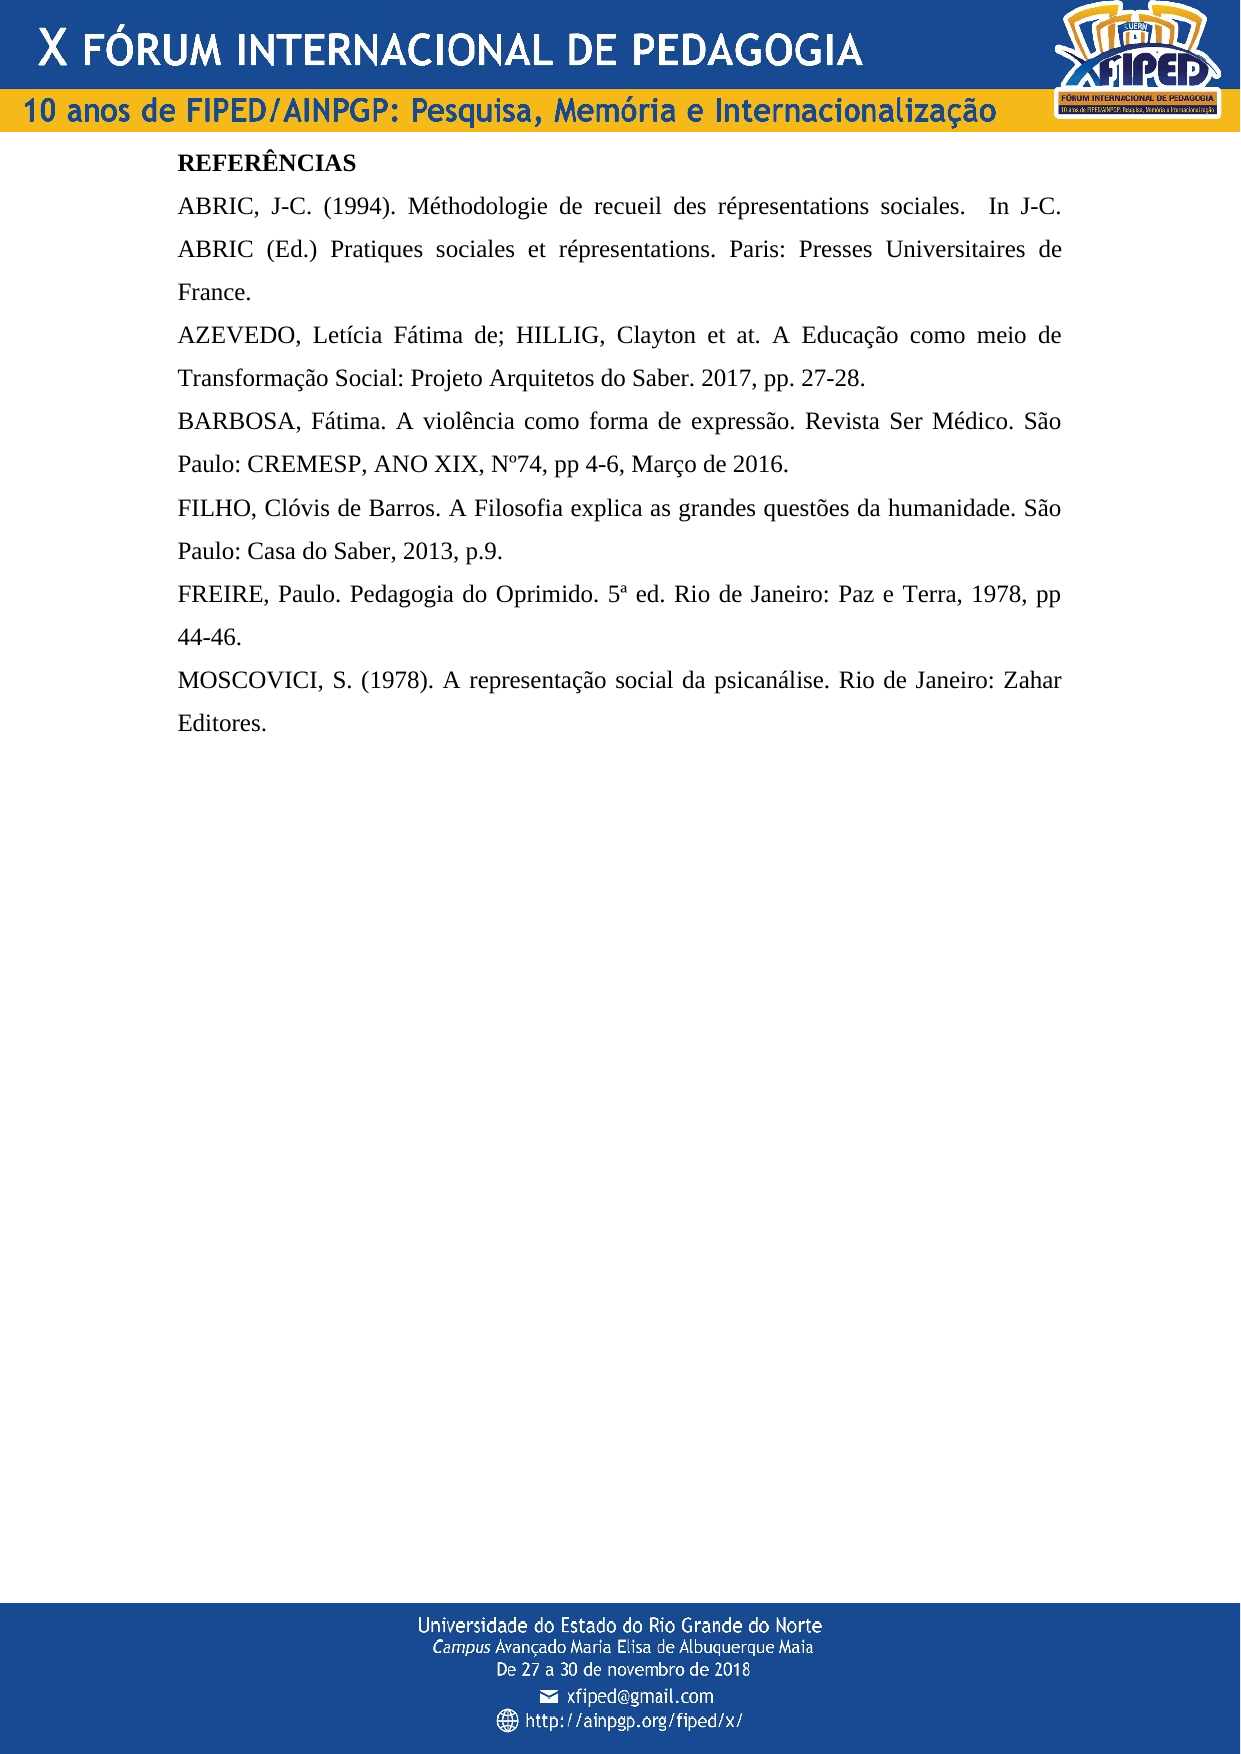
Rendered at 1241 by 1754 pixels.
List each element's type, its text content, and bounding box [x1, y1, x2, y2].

text REFERÊNCIAS [177, 148, 1063, 176]
text FREIRE, Paulo. Pedagogia do Oprimido. 5ª ed. Rio de Janeiro: Paz e Terra, 1978, pp 44-46. [177, 579, 1063, 651]
text ABRIC, J-C. (1994). Méthodologie de recueil des répresentations sociales. In J-C. ABRIC (Ed.) Pratiques sociales et répresentations. Paris: Presses Universitaires de France. [177, 191, 1063, 306]
text BARBOSA, Fátima. A violência como forma de expressão. Revista Ser Médico. São Paulo: CREMESP, ANO XIX, Nº74, pp 4-6, Março de 2016. [177, 406, 1063, 478]
picture [0, 0, 1241, 132]
text FILHO, Clóvis de Barros. A Filosofia explica as grandes questões da humanidade. São Paulo: Casa do Saber, 2013, p.9. [177, 493, 1063, 564]
picture [0, 1603, 1241, 1754]
text AZEVEDO, Letícia Fátima de; HILLIG, Clayton et at. A Educação como meio de Transformação Social: Projeto Arquitetos do Saber. 2017, pp. 27-28. [177, 320, 1063, 392]
text MOSCOVICI, S. (1978). A representação social da psicanálise. Rio de Janeiro: Zahar Editores. [177, 665, 1063, 737]
